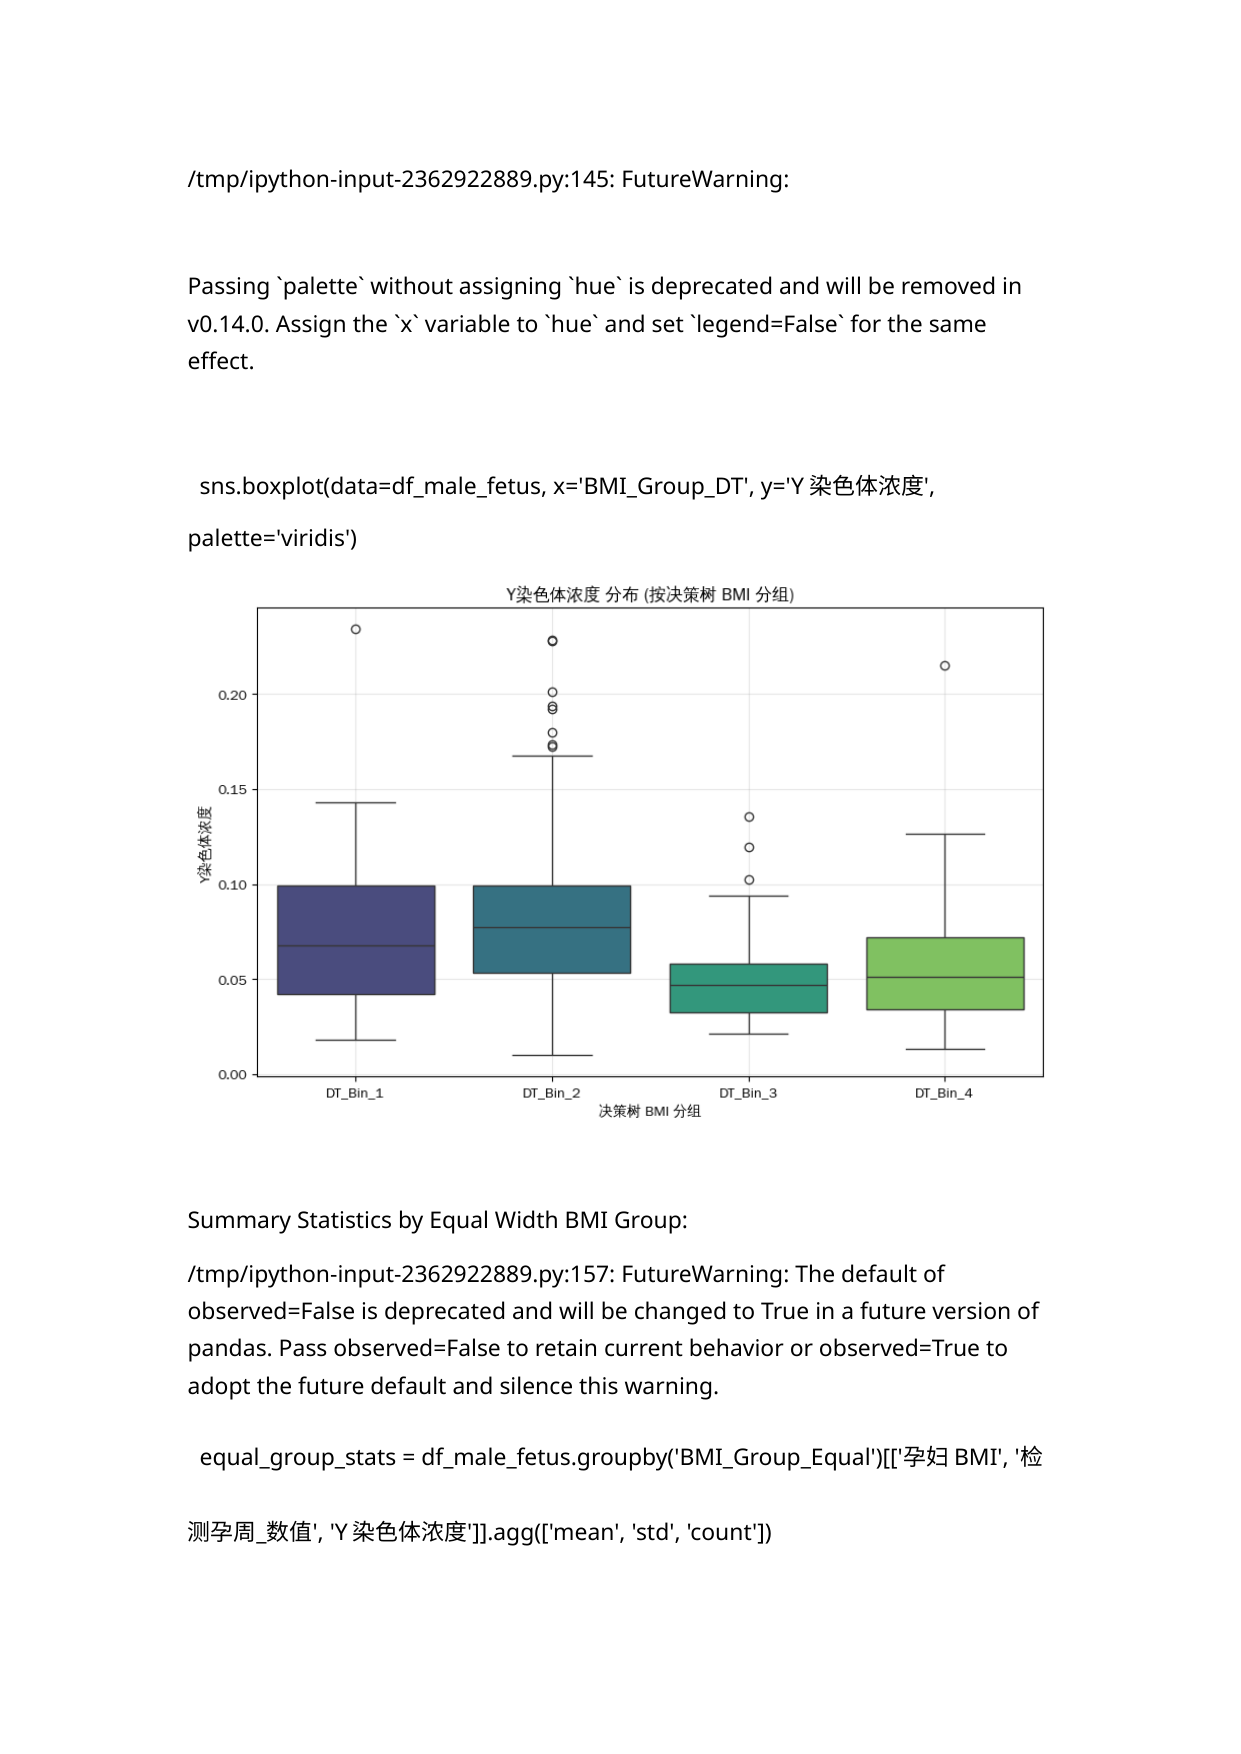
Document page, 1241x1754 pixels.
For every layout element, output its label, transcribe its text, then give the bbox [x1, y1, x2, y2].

text /tmp/ipython-input-2362922889.py:157: FutureWarning: The default of observed=False is deprecated and will be changed to True in a future version of pandas. Pass observed=False to retain current behavior or observed=True to adopt the future default and silence this warning. [187, 1257, 1053, 1402]
text /tmp/ipython-input-2362922889.py:145: FutureWarning: [187, 162, 1053, 194]
text sns.boxplot(data=df_male_fetus, x='BMI_Group_DT', y='Y染色体浓度', palette='viridis') [187, 452, 1053, 554]
text equal_group_stats = df_male_fetus.groupby('BMI_Group_Equal')[['孕妇BMI', '检测孕周_数值', 'Y染色体浓度']].agg(['mean', 'std', 'count']) [187, 1423, 1053, 1563]
text Passing `palette` without assigning `hue` is deprecated and will be removed in v0.14.0. Assign the `x` variable to `hue` and set `legend=False` for the same effect. [187, 270, 1053, 377]
picture [187, 575, 1053, 1127]
text Summary Statistics by Equal Width BMI Group: [187, 1203, 1053, 1236]
